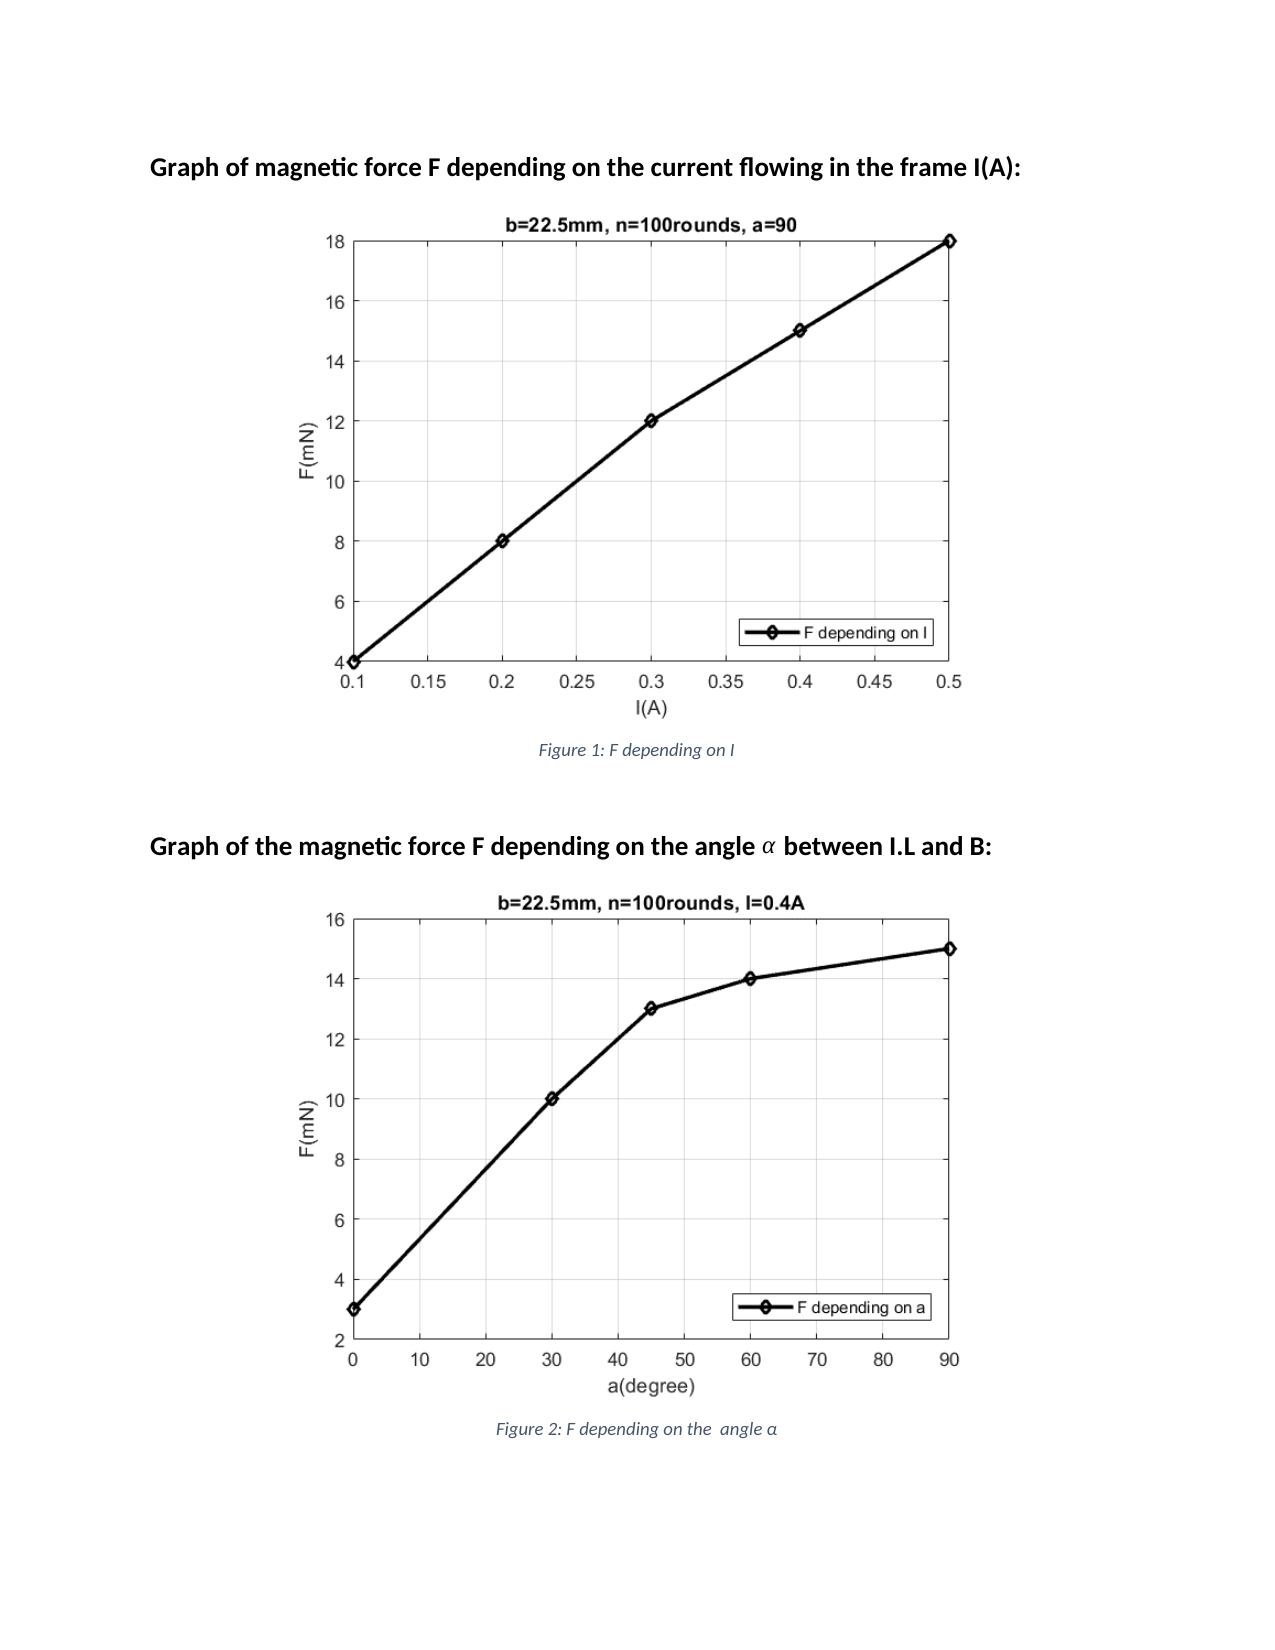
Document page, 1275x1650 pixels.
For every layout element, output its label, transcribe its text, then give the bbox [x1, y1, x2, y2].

text Figure 1: F depending on I [150, 738, 1125, 761]
text Graph of magnetic force F depending on the current flowing in the frame I(A): [150, 150, 1125, 183]
picture [253, 881, 1022, 1398]
picture [253, 202, 1022, 720]
text Figure 2: F depending on the angle α [150, 1417, 1125, 1440]
text Graph of the magnetic force F depending on the angle between I.L and B: [150, 829, 1125, 862]
